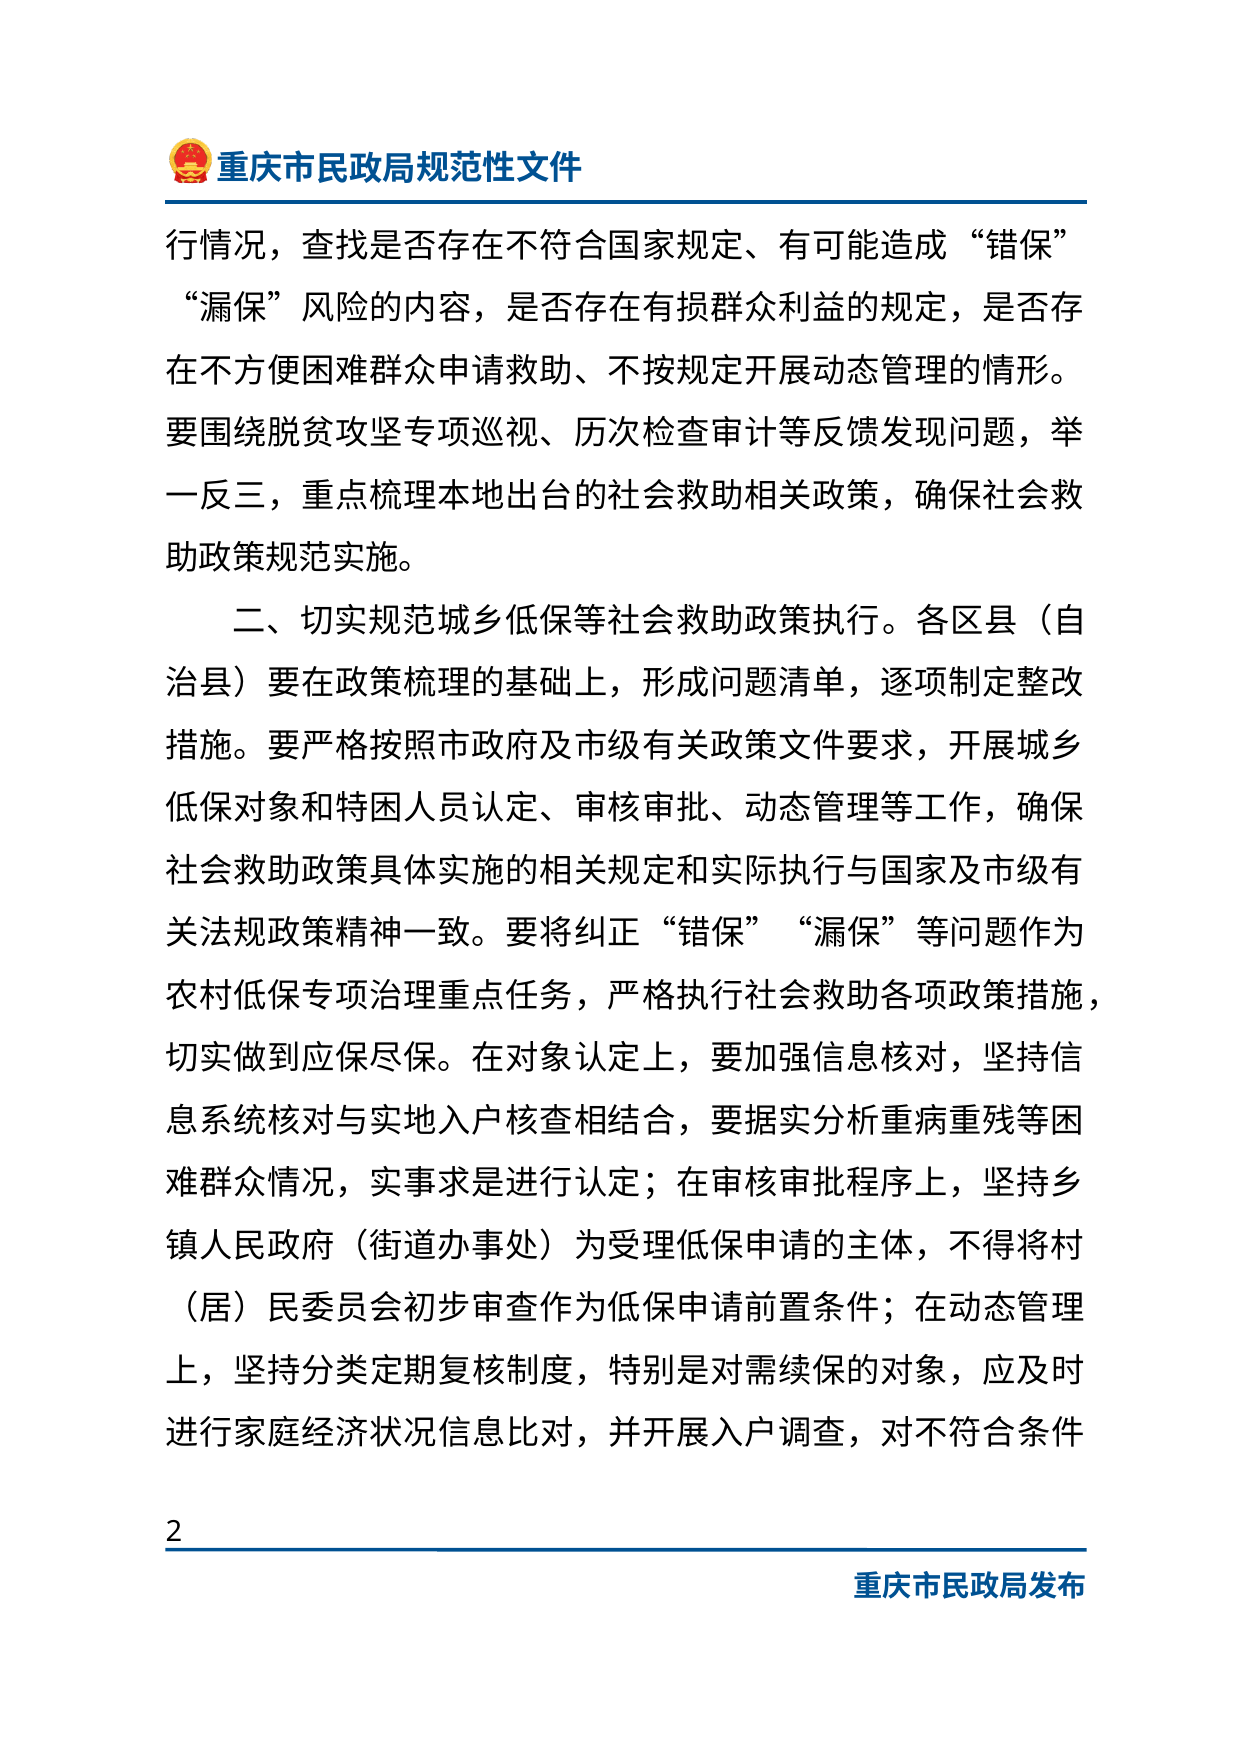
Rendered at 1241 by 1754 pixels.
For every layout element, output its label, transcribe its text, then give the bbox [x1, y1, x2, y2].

picture [165, 136, 216, 187]
